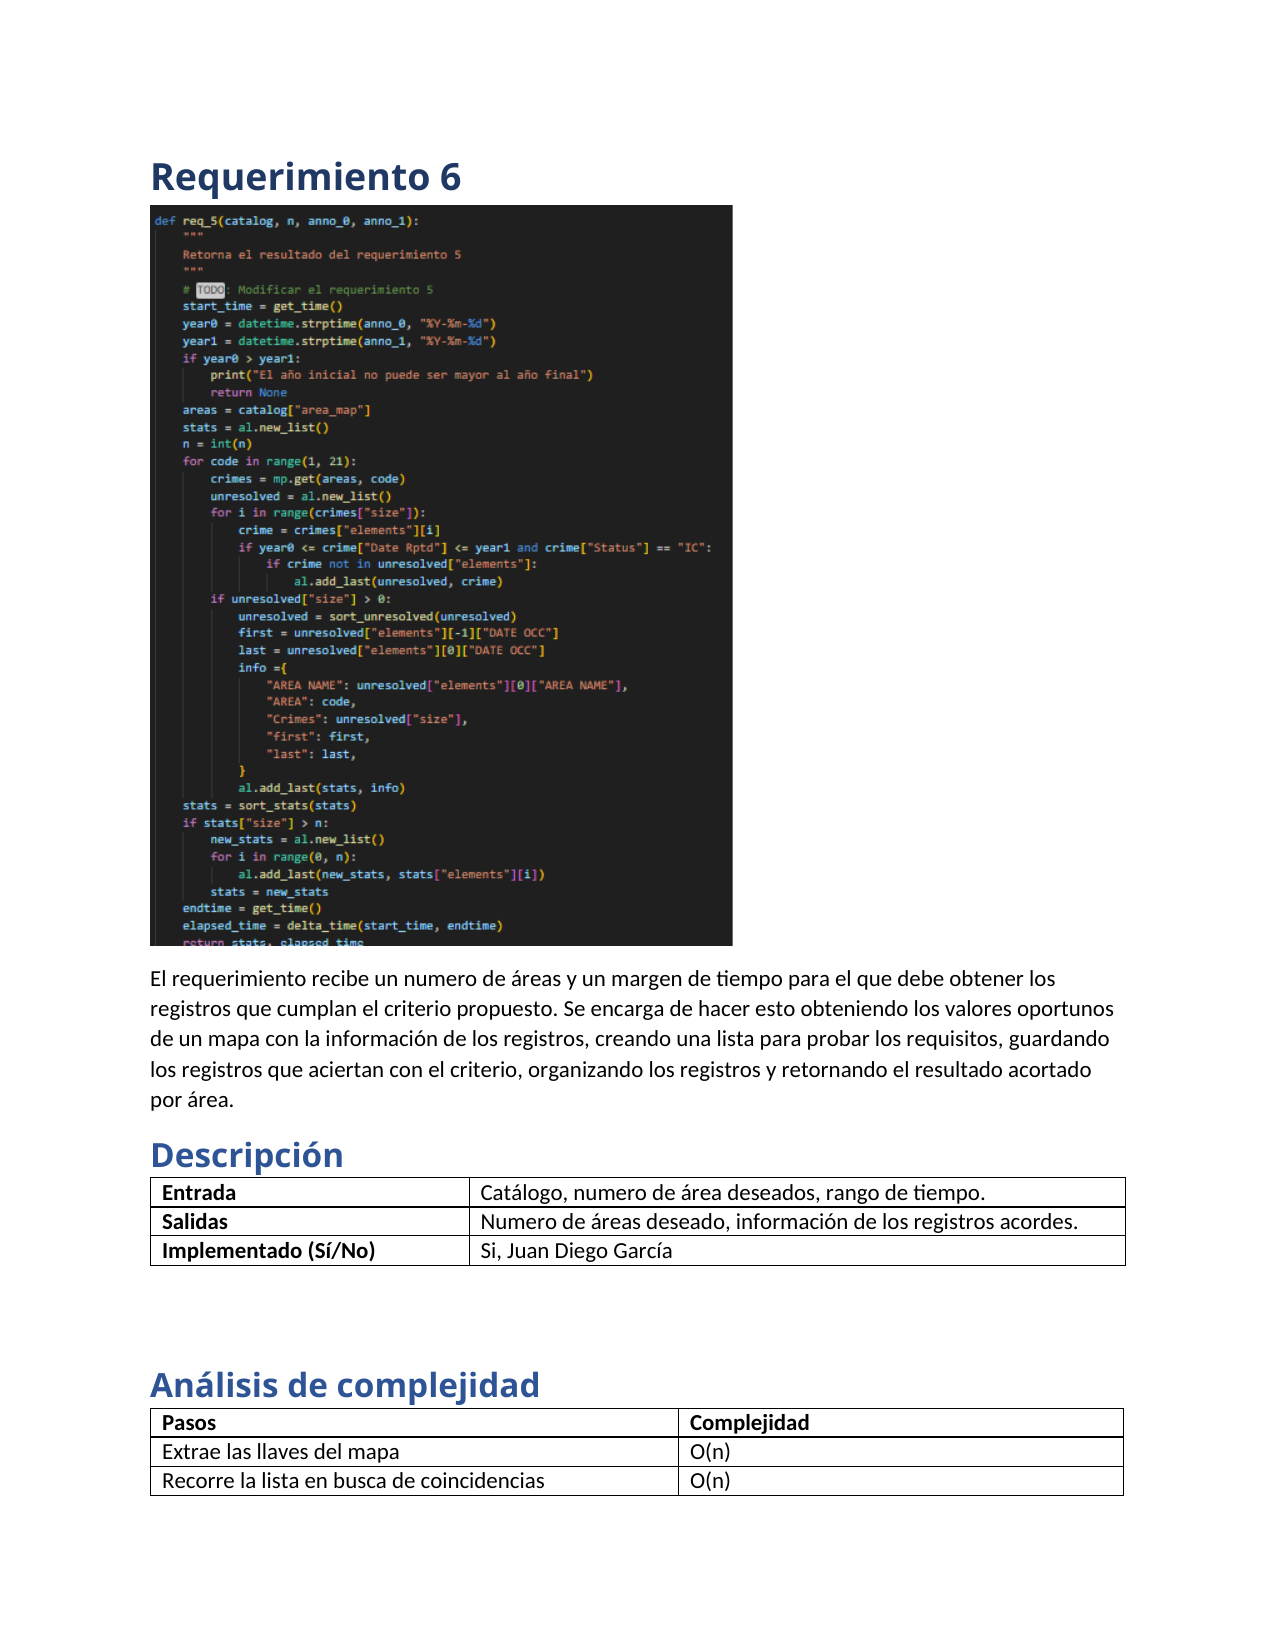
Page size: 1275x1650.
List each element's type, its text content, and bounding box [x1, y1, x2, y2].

text El requerimiento recibe un numero de áreas y un margen de tiempo para el que debe obtener los registros que cumplan el criterio propuesto. Se encarga de hacer esto obteniendo los valores oportunos de un mapa con la información de los registros, creando una lista para probar los requisitos, guardando los registros que aciertan con el criterio, organizando los registros y retornando el resultado acortado por área. [150, 964, 1125, 1113]
table_header Catálogo, numero de área deseados, rango de tiempo. [470, 1178, 1125, 1206]
table_header Pasos [151, 1409, 678, 1436]
table_cell Salidas [151, 1208, 469, 1235]
table_cell O(n) [679, 1467, 1123, 1494]
subtitle Requerimiento 6 [150, 150, 1125, 201]
table_header Complejidad [679, 1409, 1123, 1436]
picture [150, 205, 733, 946]
table_header Entrada [151, 1178, 469, 1206]
table_cell Extrae las llaves del mapa [151, 1438, 678, 1466]
table_cell Si, Juan Diego García [470, 1236, 1125, 1264]
subtitle Análisis de complejidad [150, 1362, 1125, 1407]
table_cell Implementado (Sí/No) [151, 1236, 469, 1264]
table_cell Numero de áreas deseado, información de los registros acordes. [470, 1208, 1125, 1235]
table_cell Recorre la lista en busca de coincidencias [151, 1467, 678, 1494]
table_cell O(n) [679, 1438, 1123, 1466]
subtitle Descripción [150, 1132, 1125, 1177]
